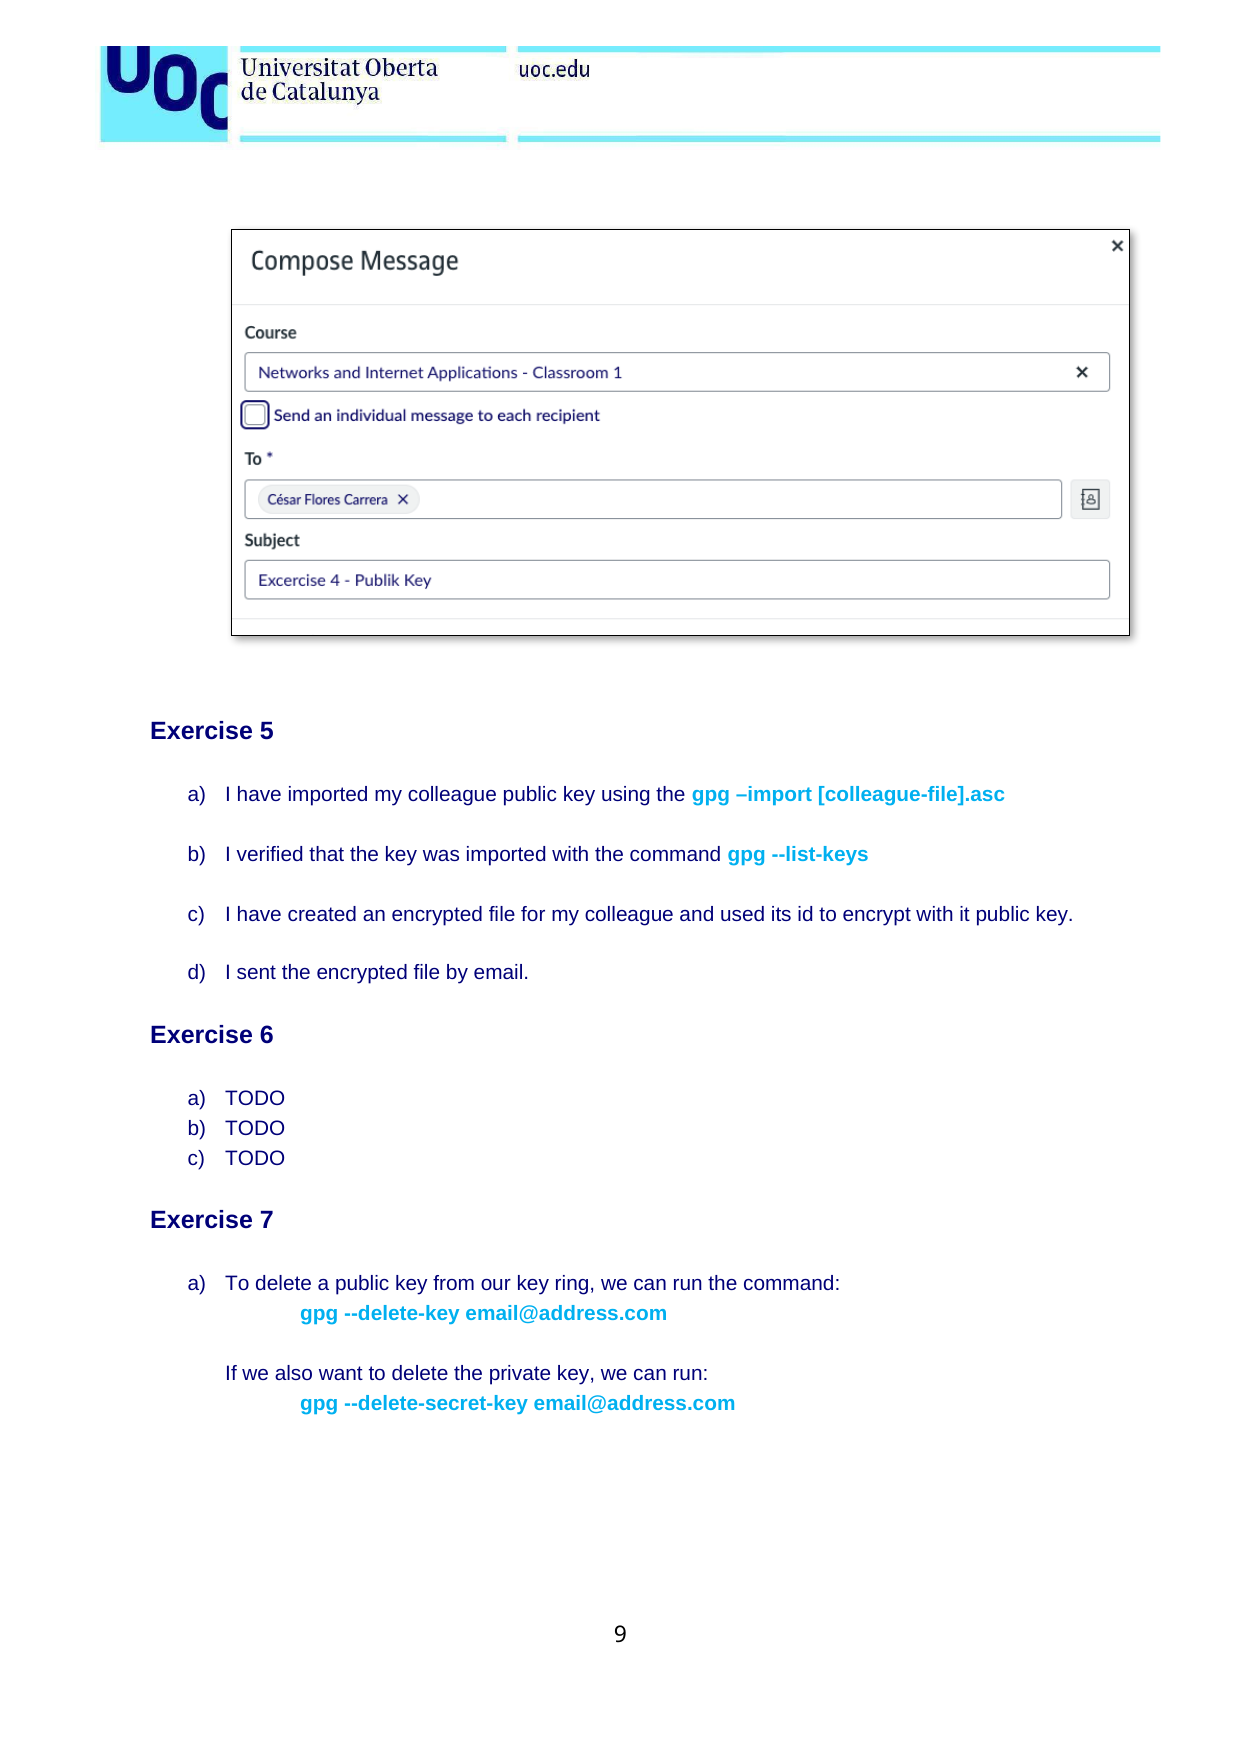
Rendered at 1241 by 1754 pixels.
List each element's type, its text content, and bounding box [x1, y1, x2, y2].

list TODO [187, 1145, 1090, 1169]
text Exercise 5 [150, 716, 1090, 745]
list TODO [187, 1086, 1090, 1109]
text gpg --delete-secret-key email@address.com [300, 1391, 1090, 1414]
text Exercise 6 [150, 1020, 1090, 1048]
list I verified that the key was imported with the command gpg --list-keys [187, 842, 1090, 866]
picture [94, 46, 1161, 150]
text If we also want to delete the private key, we can run: [225, 1361, 1090, 1385]
list I have imported my colleague public key using the gpg –import [colleague-file].asc [187, 782, 1090, 806]
text gpg --delete-key email@address.com [300, 1301, 1090, 1325]
text Exercise 7 [150, 1205, 1090, 1234]
list I sent the encrypted file by email. [187, 960, 1090, 984]
list To delete a public key from our key ring, we can run the command: [187, 1271, 1090, 1295]
list I have created an encrypted file for my colleague and used its id to encrypt with it public key. [187, 901, 1090, 925]
list TODO [187, 1116, 1090, 1139]
picture [232, 230, 1129, 635]
